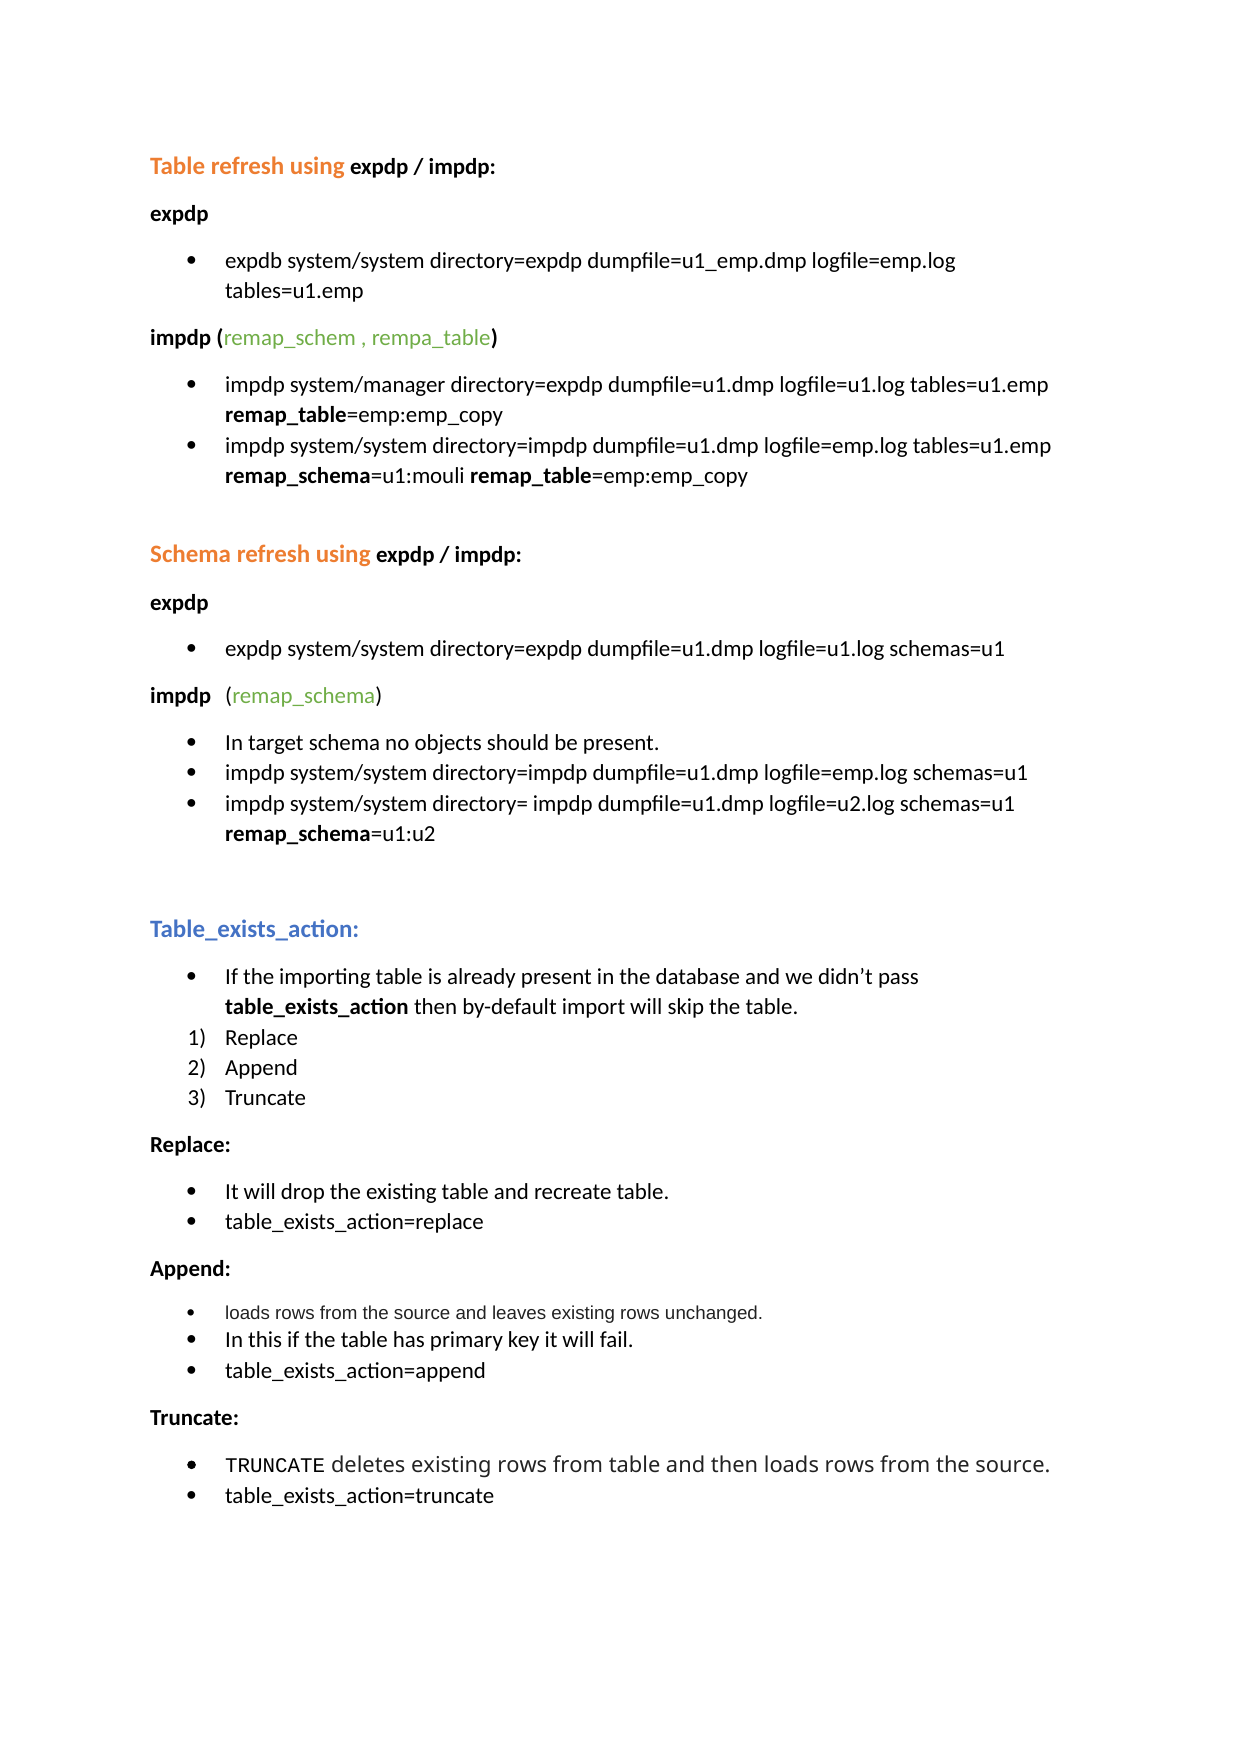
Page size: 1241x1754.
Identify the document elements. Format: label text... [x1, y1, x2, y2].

list expdp system/system directory=expdp dumpfile=u1.dmp logfile=u1.log schemas=u1 [187, 634, 1090, 663]
list Truncate [187, 1083, 1090, 1111]
list expdb system/system directory=expdp dumpfile=u1_emp.dmp logfile=emp.log tables=u1.emp [187, 246, 1090, 305]
list Replace [187, 1023, 1090, 1051]
list loads rows from the source and leaves existing rows unchanged. [187, 1301, 1090, 1324]
list It will drop the existing table and recreate table. [187, 1177, 1090, 1205]
text Schema refresh using expdp / impdp: [150, 538, 1090, 569]
text Replace: [150, 1130, 1090, 1158]
text expdp [150, 199, 1090, 228]
text Truncate: [150, 1403, 1090, 1431]
list Append [187, 1053, 1090, 1081]
list impdp system/manager directory=expdp dumpfile=u1.dmp logfile=u1.log tables=u1.emp remap_table=emp:emp_copy [187, 370, 1090, 429]
text Append: [150, 1254, 1090, 1282]
list If the importing table is already present in the database and we didn’t pass table_exists_action then by-default import will skip the table. [187, 962, 1090, 1021]
text Table refresh using expdp / impdp: [150, 150, 1090, 181]
list In this if the table has primary key it will fail. [187, 1326, 1090, 1353]
list impdp system/system directory= impdp dumpfile=u1.dmp logfile=u2.log schemas=u1 remap_schema=u1:u2 [187, 789, 1090, 847]
list impdp system/system directory=impdp dumpfile=u1.dmp logfile=emp.log tables=u1.emp remap_schema=u1:mouli remap_table=emp:emp_copy [187, 431, 1090, 489]
list TRUNCATE deletes existing rows from table and then loads rows from the source. [187, 1449, 1090, 1479]
text impdp (remap_schem , rempa_table) [150, 323, 1090, 352]
text impdp (remap_schema) [150, 681, 1090, 709]
text expdp [150, 588, 1090, 616]
list In target schema no objects should be present. [187, 728, 1090, 756]
list table_exists_action=truncate [187, 1482, 1090, 1509]
list impdp system/system directory=impdp dumpfile=u1.dmp logfile=emp.log schemas=u1 [187, 758, 1090, 787]
list table_exists_action=replace [187, 1207, 1090, 1235]
text Table_exists_action: [150, 913, 1090, 943]
list table_exists_action=append [187, 1356, 1090, 1384]
